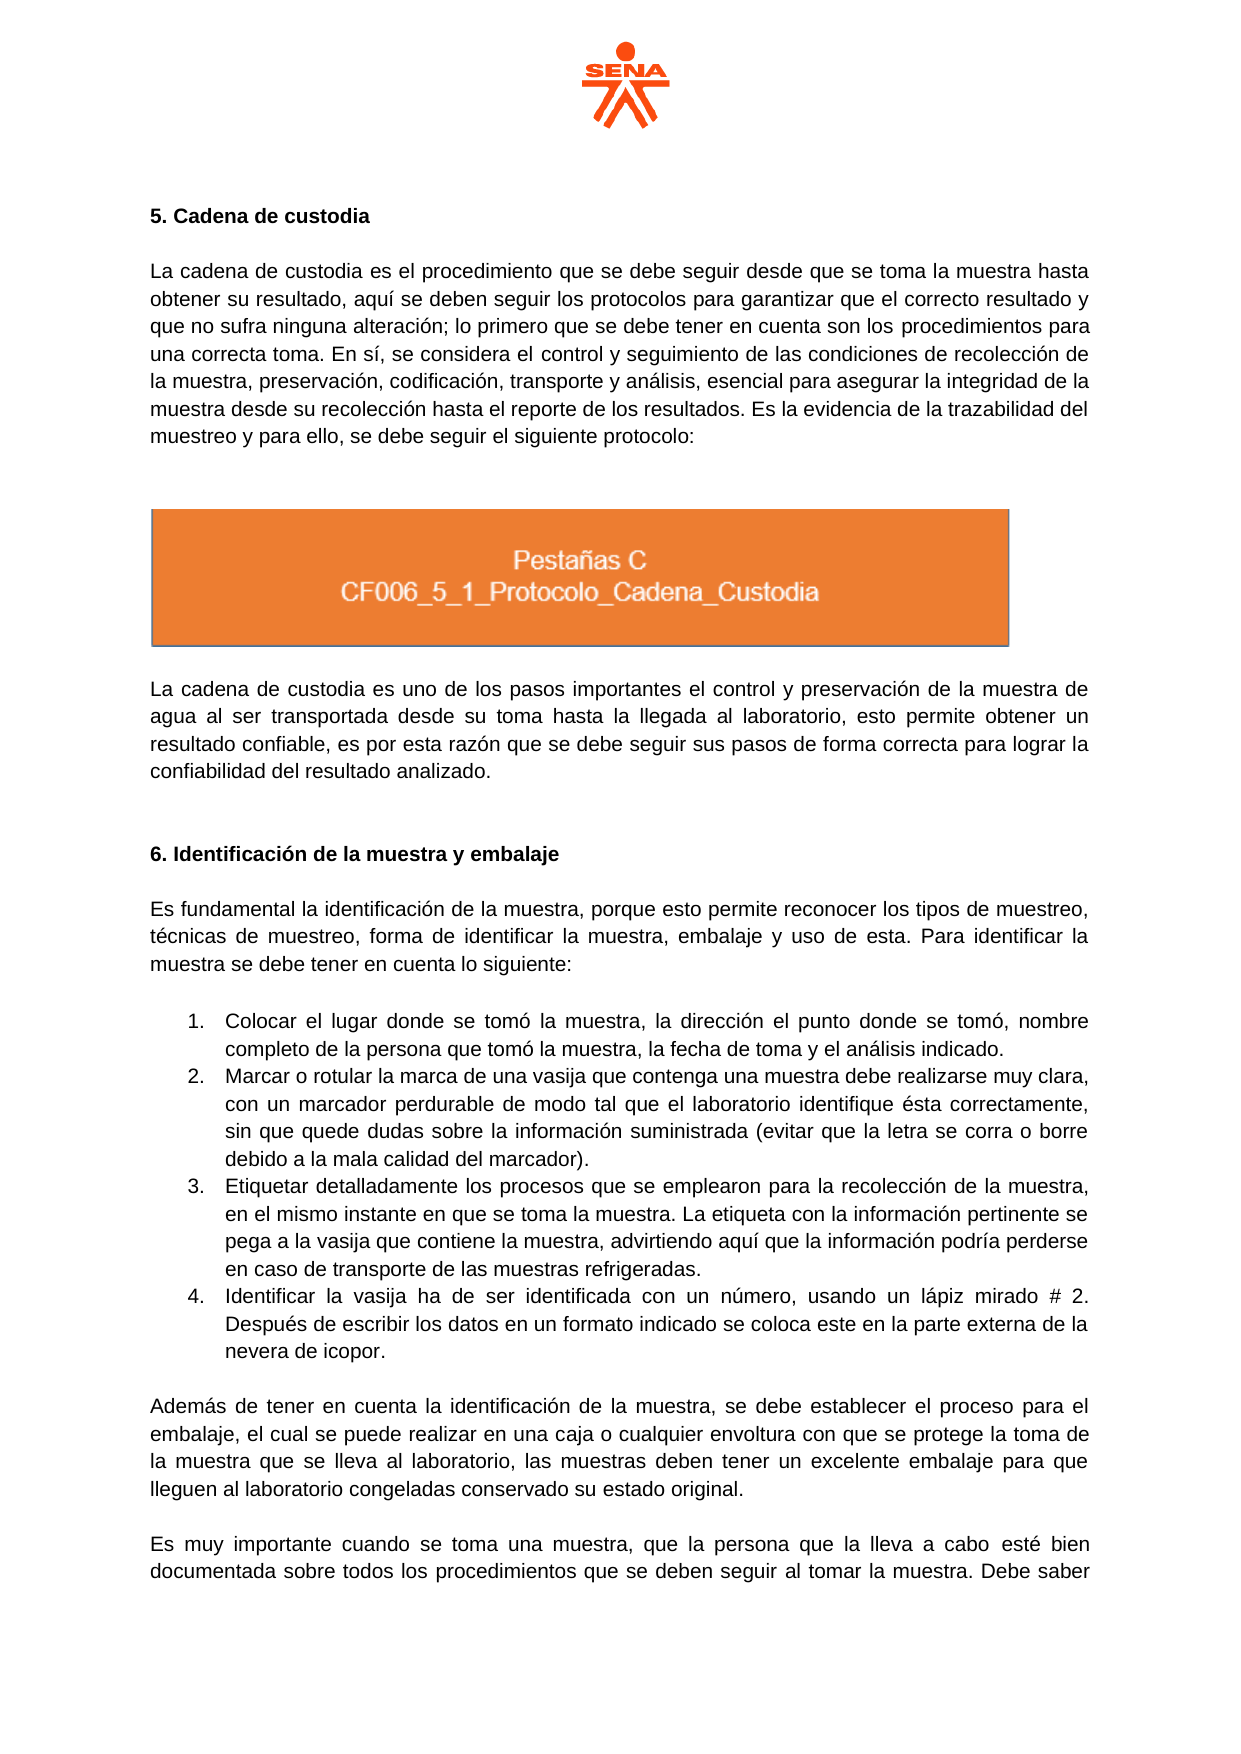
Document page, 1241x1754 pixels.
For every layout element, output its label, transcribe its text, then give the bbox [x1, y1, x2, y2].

list Identificar la vasija ha de ser identificada con un número, usando un lápiz mirado # 2. Después de escribir los datos en un formato indicado se coloca este en la parte externa de la nevera de icopor. [187, 1284, 1090, 1363]
text 6. Identificación de la muestra y embalaje [150, 842, 1090, 866]
text 5. Cadena de custodia [150, 204, 1090, 228]
text Es fundamental la identificación de la muestra, porque esto permite reconocer los tipos de muestreo, técnicas de muestreo, forma de identificar la muestra, embalaje y uso de esta. Para identificar la muestra se debe tener en cuenta lo siguiente: [150, 897, 1090, 976]
text La cadena de custodia es uno de los pasos importantes el control y preservación de la muestra de agua al ser transportada desde su toma hasta la llegada al laboratorio, esto permite obtener un resultado confiable, es por esta razón que se debe seguir sus pasos de forma correcta para lograr la confiabilidad del resultado analizado. [150, 677, 1090, 783]
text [150, 1532, 1090, 1583]
list Marcar o rotular la marca de una vasija que contenga una muestra debe realizarse muy clara, con un marcador perdurable de modo tal que el laboratorio identifique ésta correctamente, sin que quede dudas sobre la información suministrada (evitar que la letra se corra o borre debido a la mala calidad del marcador). [187, 1064, 1090, 1171]
text Además de tener en cuenta la identificación de la muestra, se debe establecer el proceso para el embalaje, el cual se puede realizar en una caja o cualquier envoltura con que se protege la toma de la muestra que se lleva al laboratorio, las muestras deben tener un excelente embalaje para que lleguen al laboratorio congeladas conservado su estado original. [150, 1394, 1090, 1501]
picture [150, 509, 1010, 647]
list Colocar el lugar donde se tomó la muestra, la dirección el punto donde se tomó, nombre completo de la persona que tomó la muestra, la fecha de toma y el análisis indicado. [187, 1007, 1090, 1061]
text La cadena de custodia es el procedimiento que se debe seguir desde que se toma la muestra hasta obtener su resultado, aquí se deben seguir los protocolos para garantizar que el correcto resultado y que no sufra ninguna alteración; lo primero que se debe tener en cuenta son los procedimientos para una correcta toma. En sí, se considera el control y seguimiento de las condiciones de recolección de la muestra, preservación, codificación, transporte y análisis, esencial para asegurar la integridad de la muestra desde su recolección hasta el reporte de los resultados. Es la evidencia de la trazabilidad del muestreo y para ello, se debe seguir el siguiente protocolo: [150, 259, 1090, 448]
list Etiquetar detalladamente los procesos que se emplearon para la recolección de la muestra, en el mismo instante en que se toma la muestra. La etiqueta con la información pertinente se pega a la vasija que contiene la muestra, advirtiendo aquí que la información podría perderse en caso de transporte de las muestras refrigeradas. [187, 1174, 1090, 1281]
picture [571, 38, 676, 133]
